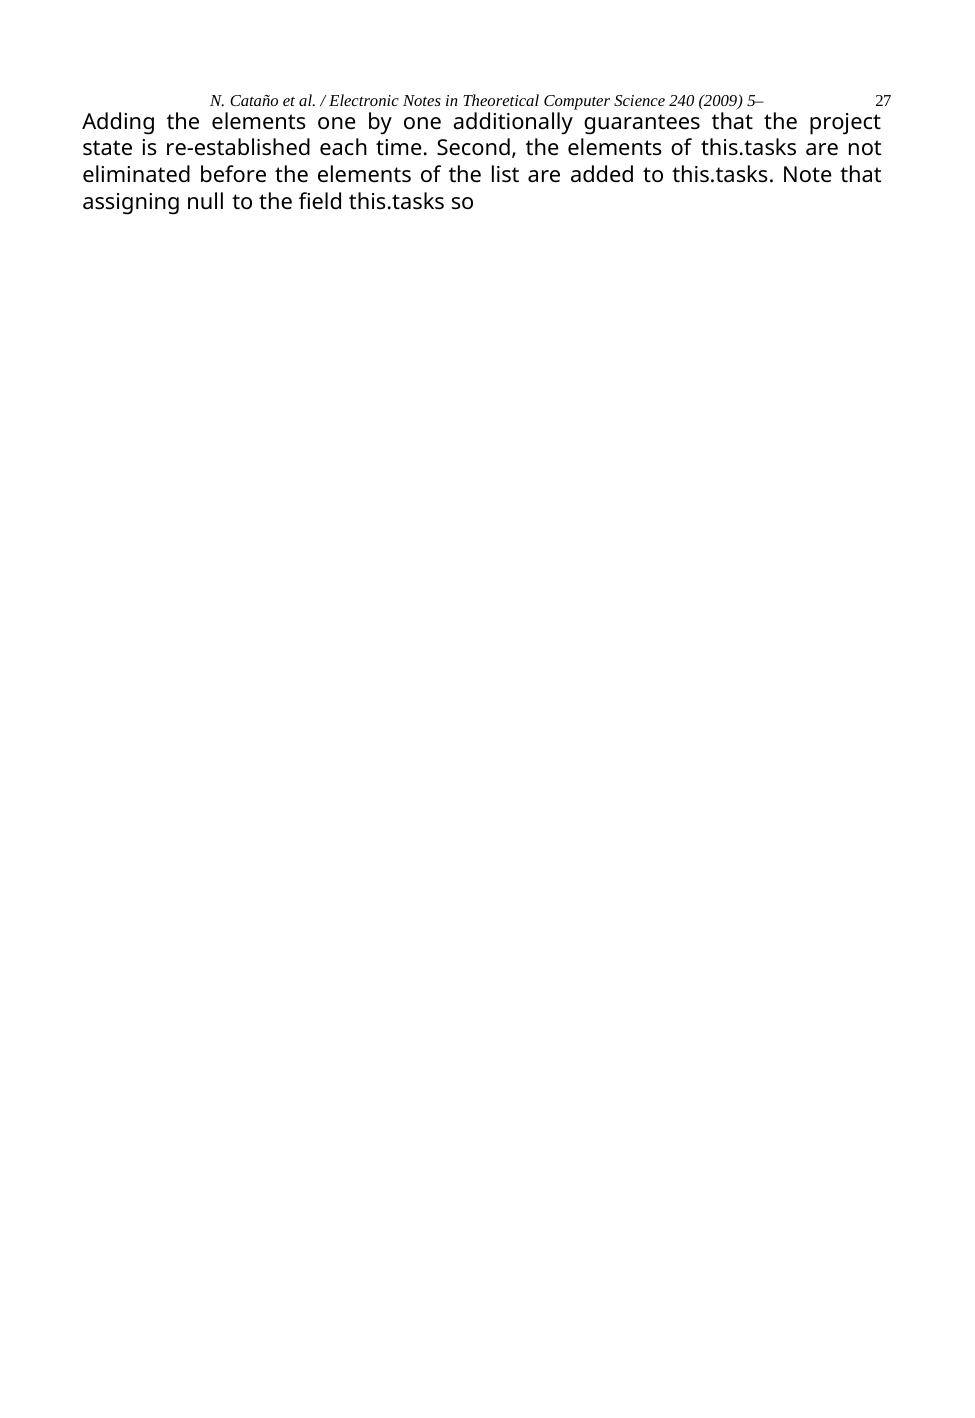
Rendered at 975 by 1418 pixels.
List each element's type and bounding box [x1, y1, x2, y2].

text [82, 108, 882, 216]
